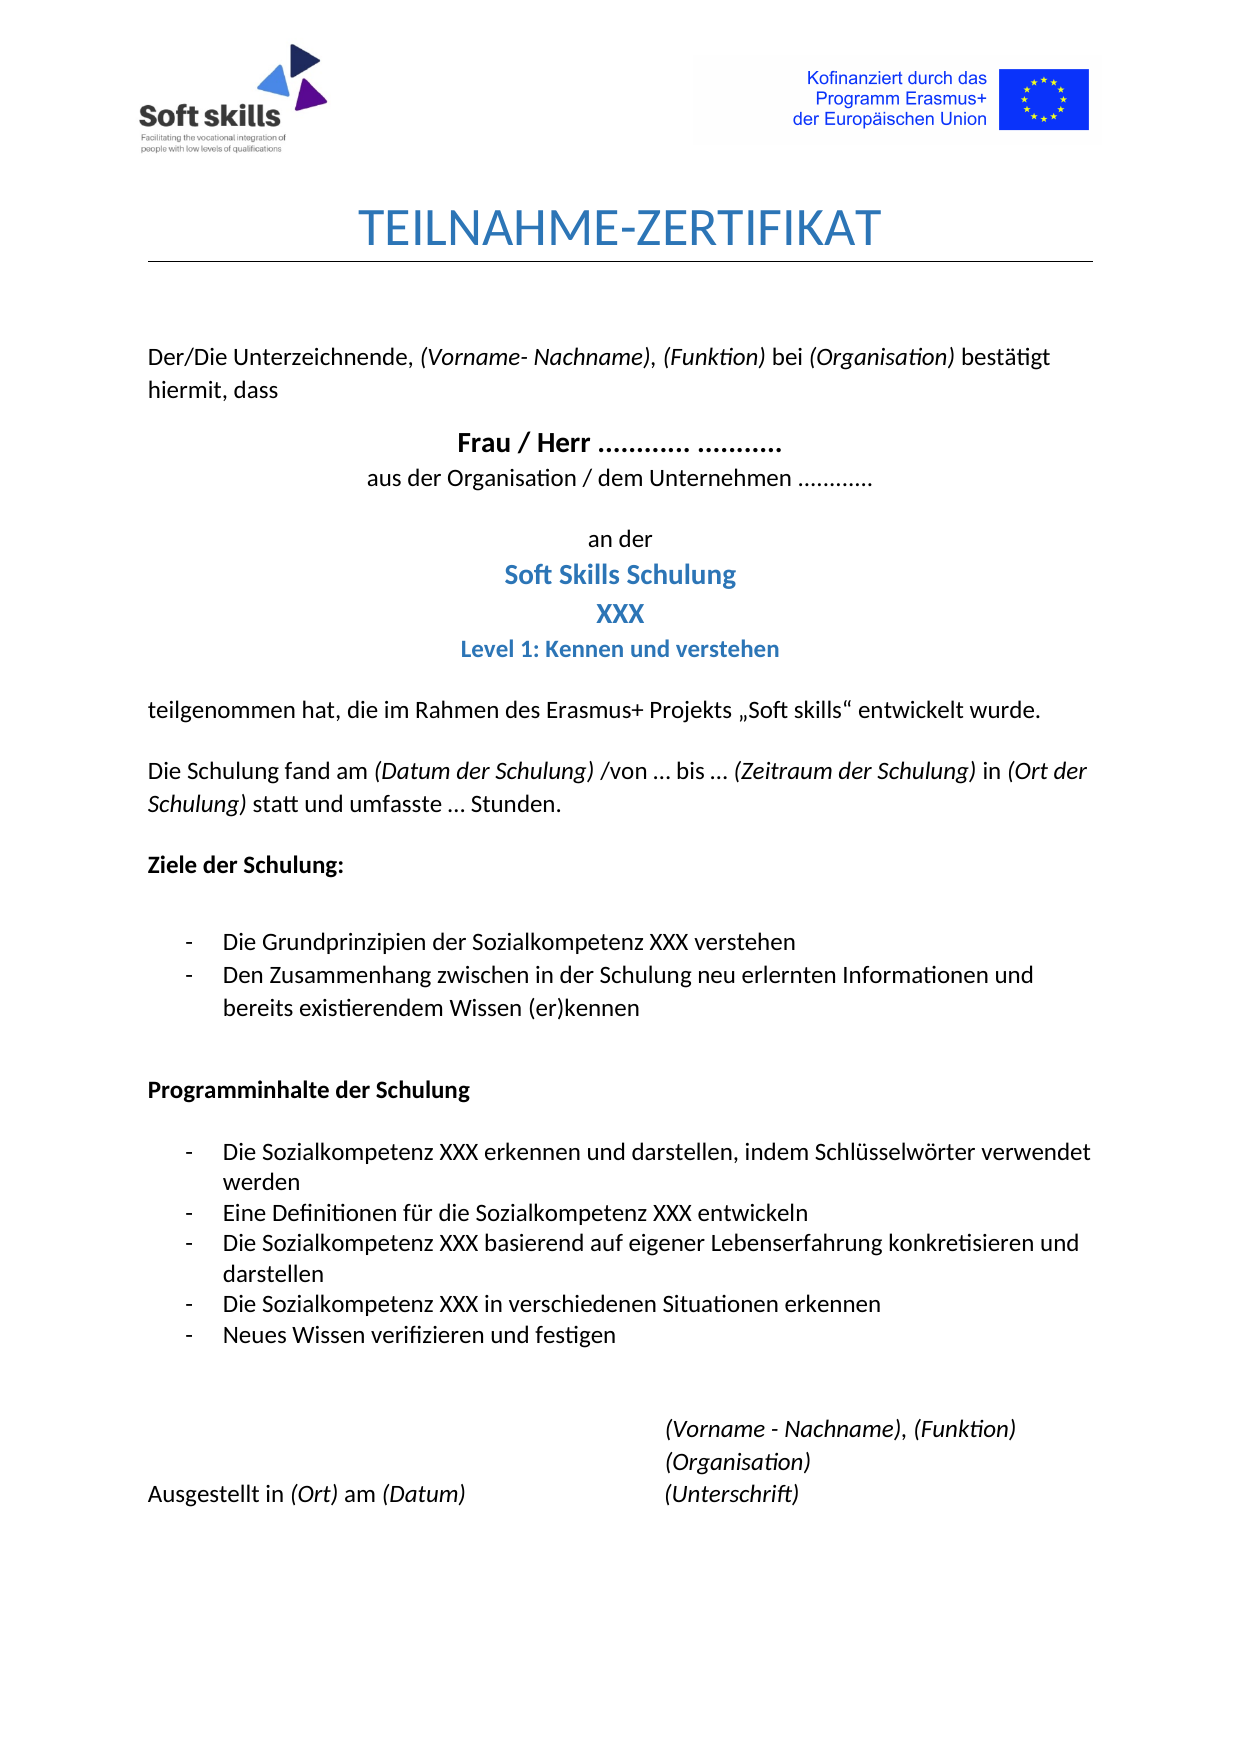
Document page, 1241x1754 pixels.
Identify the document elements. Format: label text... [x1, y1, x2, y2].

list Eine Definitionen für die Sozialkompetenz XXX entwickeln [185, 1197, 1093, 1227]
list (Vorname - Nachname), (Funktion) (Organisation) [664, 1413, 1093, 1476]
subtitle TEILNAHME-ZERTIFIKAT [148, 192, 1093, 261]
text an der [148, 523, 1093, 554]
text Der/Die Unterzeichnende, (Vorname- Nachname), (Funktion) bei (Organisation) bestätigt hiermit, dass [148, 341, 1093, 405]
picture [131, 23, 344, 190]
text Ausgestellt in (Ort) am (Datum) (Unterschrift) [148, 1478, 1093, 1509]
text Ziele der Schulung: [148, 849, 1093, 879]
text Frau / Herr ............ ........... [148, 424, 1093, 459]
text teilgenommen hat, die im Rahmen des Erasmus+ Projekts „Soft skills“ entwickelt wurde. [148, 694, 1093, 724]
list Die Sozialkompetenz XXX basierend auf eigener Lebenserfahrung konkretisieren und darstellen [185, 1227, 1093, 1288]
list Die Sozialkompetenz XXX in verschiedenen Situationen erkennen [185, 1288, 1093, 1319]
text aus der Organisation / dem Unternehmen ............ [148, 462, 1093, 493]
list Neues Wissen verifizieren und festigen [185, 1319, 1093, 1349]
text Programminhalte der Schulung [148, 1074, 1093, 1105]
text Die Schulung fand am (Datum der Schulung) /von … bis … (Zeitraum der Schulung) in (Ort der Schulung) statt und umfasste … Stunden. [148, 755, 1093, 818]
text XXX [148, 595, 1093, 630]
list Die Grundprinzipien der Sozialkompetenz XXX verstehen [185, 926, 1093, 957]
text Soft Skills Schulung [148, 556, 1093, 592]
list Die Sozialkompetenz XXX erkennen und darstellen, indem Schlüsselwörter verwendet werden [185, 1136, 1093, 1197]
picture [692, 55, 1103, 145]
text Level 1: Kennen und verstehen [148, 633, 1093, 664]
list Den Zusammenhang zwischen in der Schulung neu erlernten Informationen und bereits existierendem Wissen (er)kennen [185, 959, 1093, 1023]
